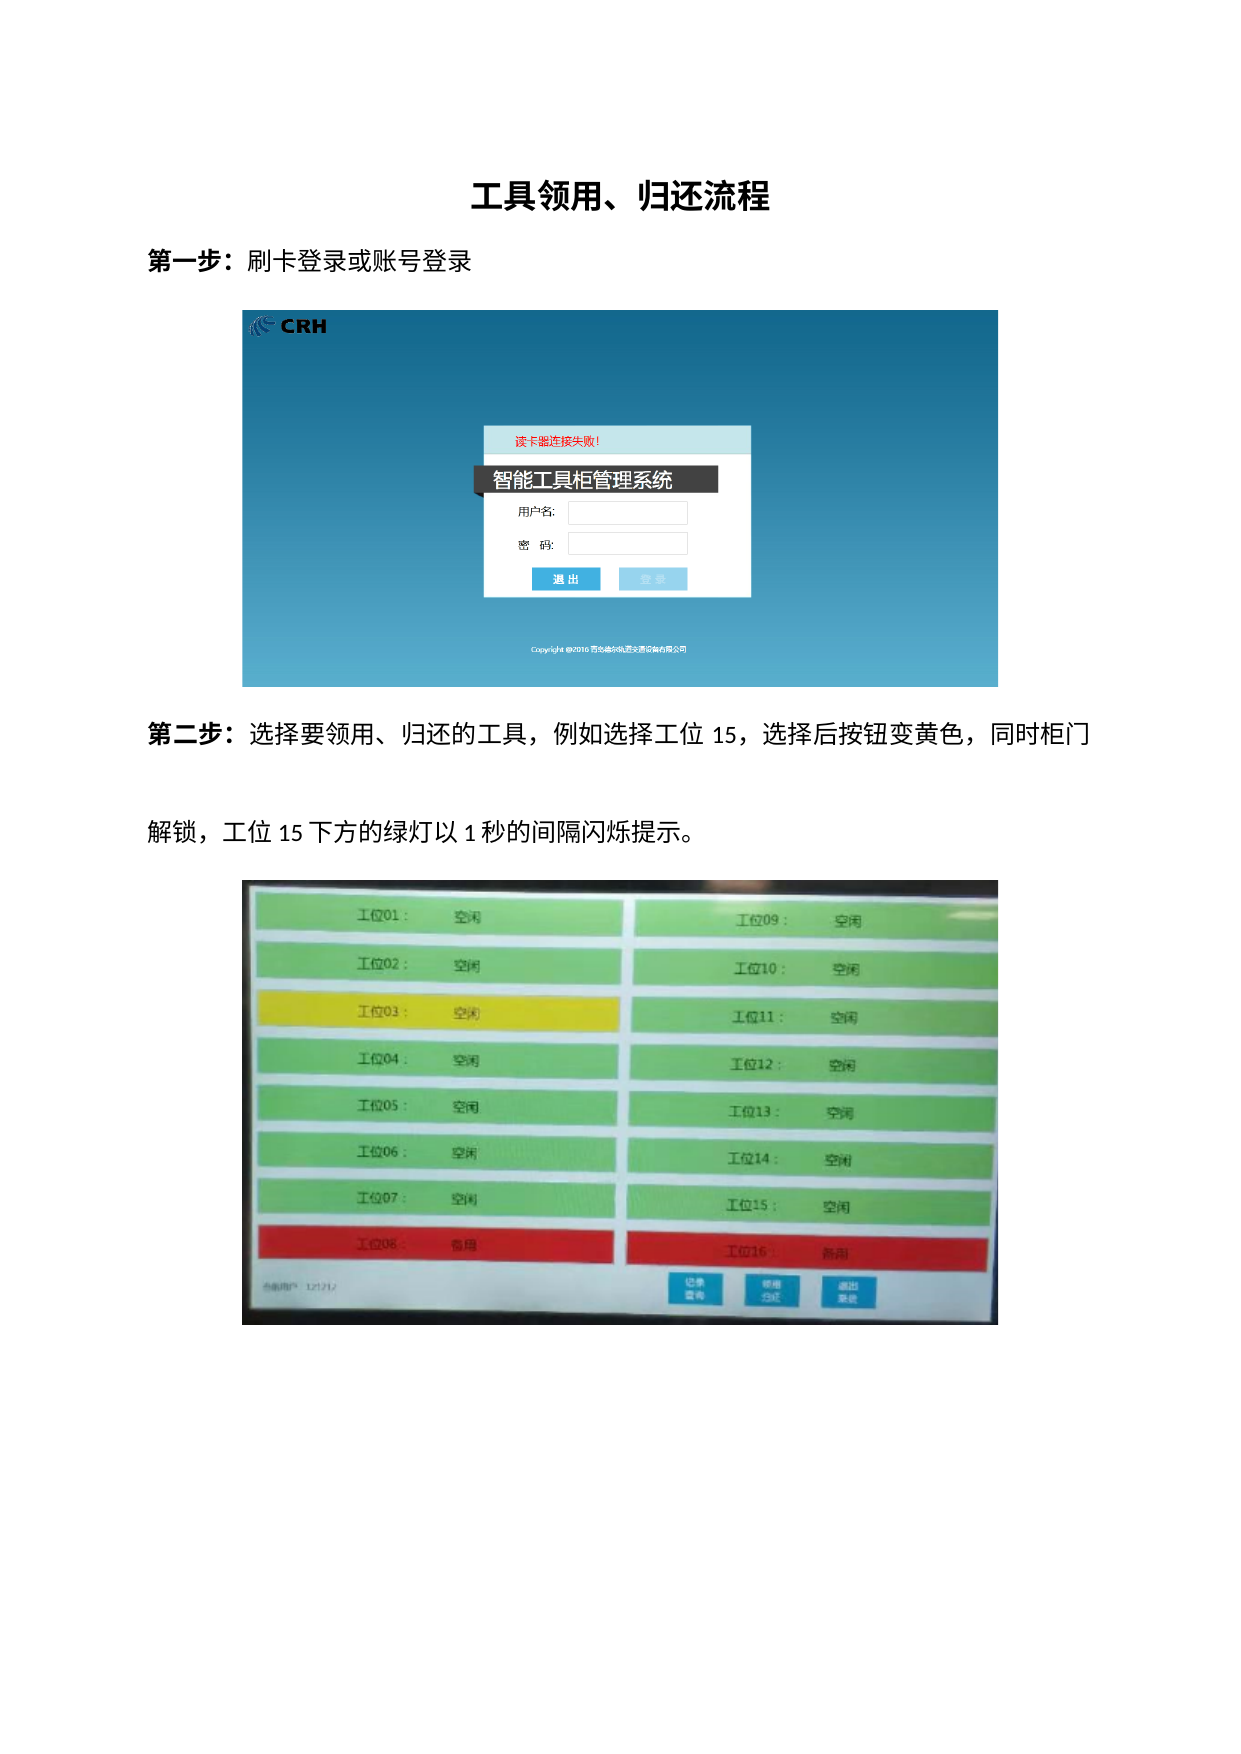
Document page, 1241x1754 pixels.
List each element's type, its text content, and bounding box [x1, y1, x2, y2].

text 工具领用、归还流程 [148, 162, 1092, 227]
text 第一步：刷卡登录或账号登录 [148, 227, 1092, 292]
picture [242, 880, 999, 1325]
text 第二步：选择要领用、归还的工具，例如选择工位15，选择后按钮变黄色，同时柜门解锁，工位15下方的绿灯以1秒的间隔闪烁提示。 [148, 700, 1092, 863]
picture [242, 310, 999, 687]
